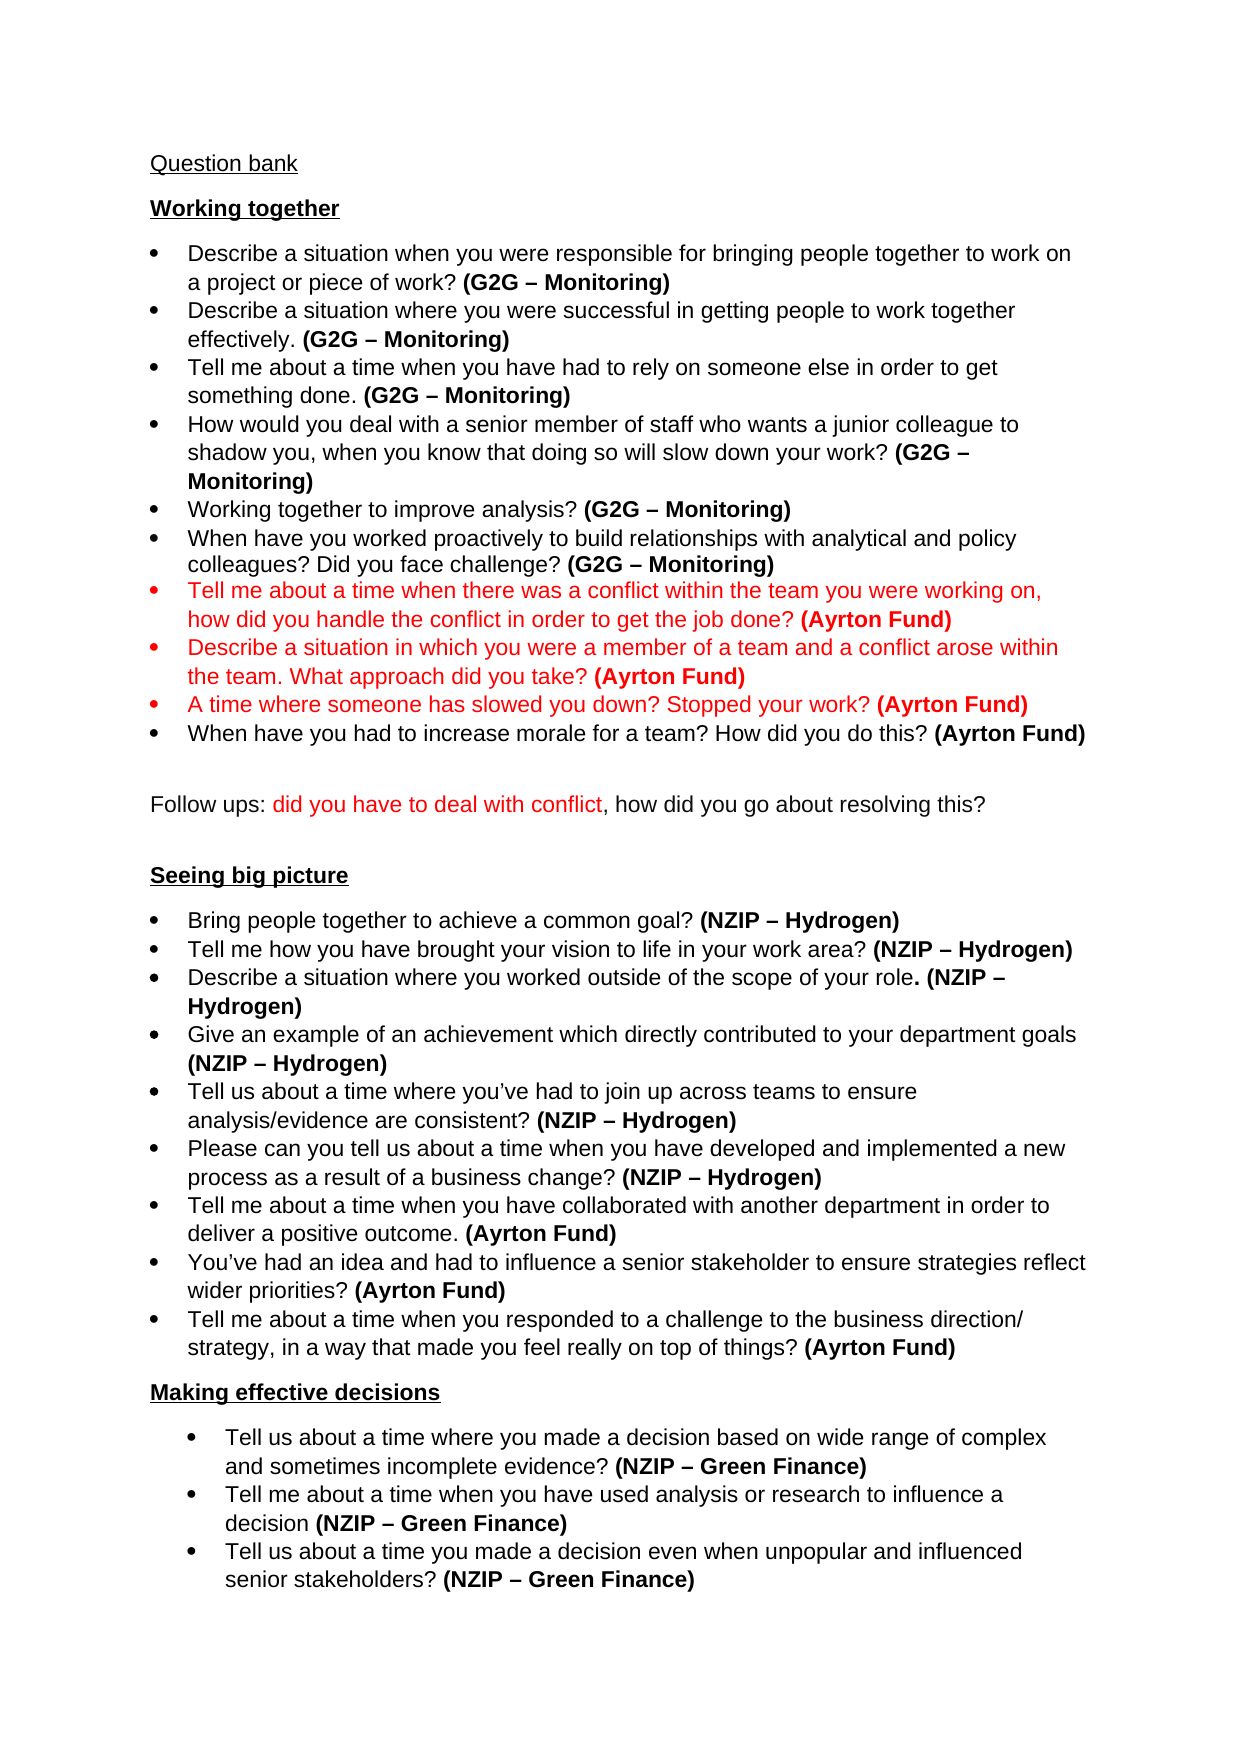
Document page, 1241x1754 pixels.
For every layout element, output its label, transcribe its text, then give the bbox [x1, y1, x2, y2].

list Please can you tell us about a time when you have developed and implemented a new process as a result of a business change? (NZIP – Hydrogen) [150, 1135, 1090, 1190]
list How would you deal with a senior member of staff who wants a junior colleague to shadow you, when you know that doing so will slow down your work? (G2G – Monitoring) [150, 411, 1090, 494]
text Working together [150, 195, 1090, 221]
list Working together to improve analysis? (G2G – Monitoring) [150, 496, 1090, 522]
text Seeing big picture [150, 862, 1090, 889]
list When have you had to increase morale for a team? How did you do this? (Ayrton Fund) [150, 719, 1090, 746]
list Bring people together to achieve a common goal? (NZIP – Hydrogen) [150, 907, 1090, 934]
list Tell me about a time when you have collaborated with another department in order to deliver a positive outcome. (Ayrton Fund) [150, 1192, 1090, 1247]
list Tell me about a time when you responded to a challenge to the business direction/ strategy, in a way that made you feel really on top of things? (Ayrton Fund) [150, 1306, 1090, 1360]
text Making effective decisions [150, 1379, 1090, 1406]
text Question bank [150, 150, 1090, 176]
list Describe a situation in which you were a member of a team and a conflict arose within the team. What approach did you take? (Ayrton Fund) [150, 634, 1090, 689]
list Describe a situation where you were successful in getting people to work together effectively. (G2G – Monitoring) [150, 297, 1090, 352]
list You’ve had an idea and had to influence a senior stakeholder to ensure strategies reflect wider priorities? (Ayrton Fund) [150, 1249, 1090, 1303]
list A time where someone has slowed you down? Stopped your work? (Ayrton Fund) [150, 691, 1090, 717]
list Tell me about a time when there was a conflict within the team you were working on, how did you handle the conflict in order to get the job done? (Ayrton Fund) [150, 577, 1090, 632]
list Tell me about a time when you have had to rely on someone else in order to get something done. (G2G – Monitoring) [150, 354, 1090, 409]
list Tell us about a time where you’ve had to join up across teams to ensure analysis/evidence are consistent? (NZIP – Hydrogen) [150, 1078, 1090, 1133]
list Tell me how you have brought your vision to life in your work area? (NZIP – Hydrogen) [150, 936, 1090, 962]
list Describe a situation where you worked outside of the scope of your role. (NZIP – Hydrogen) [150, 964, 1090, 1019]
list Describe a situation when you were responsible for bringing people together to work on a project or piece of work? (G2G – Monitoring) [150, 240, 1090, 295]
list Give an example of an achievement which directly contributed to your department goals (NZIP – Hydrogen) [150, 1021, 1090, 1076]
list Tell us about a time where you made a decision based on wide range of complex and sometimes incomplete evidence? (NZIP – Green Finance) [187, 1424, 1090, 1479]
list Tell me about a time when you have used analysis or research to influence a decision (NZIP – Green Finance) [187, 1481, 1090, 1536]
list Tell us about a time you made a decision even when unpopular and influenced senior stakeholders? (NZIP – Green Finance) [187, 1538, 1090, 1593]
list When have you worked proactively to build relationships with analytical and policy colleagues? Did you face challenge? (G2G – Monitoring) [150, 524, 1090, 577]
text Follow ups: did you have to deal with conflict, how did you go about resolving this? [150, 791, 1090, 817]
